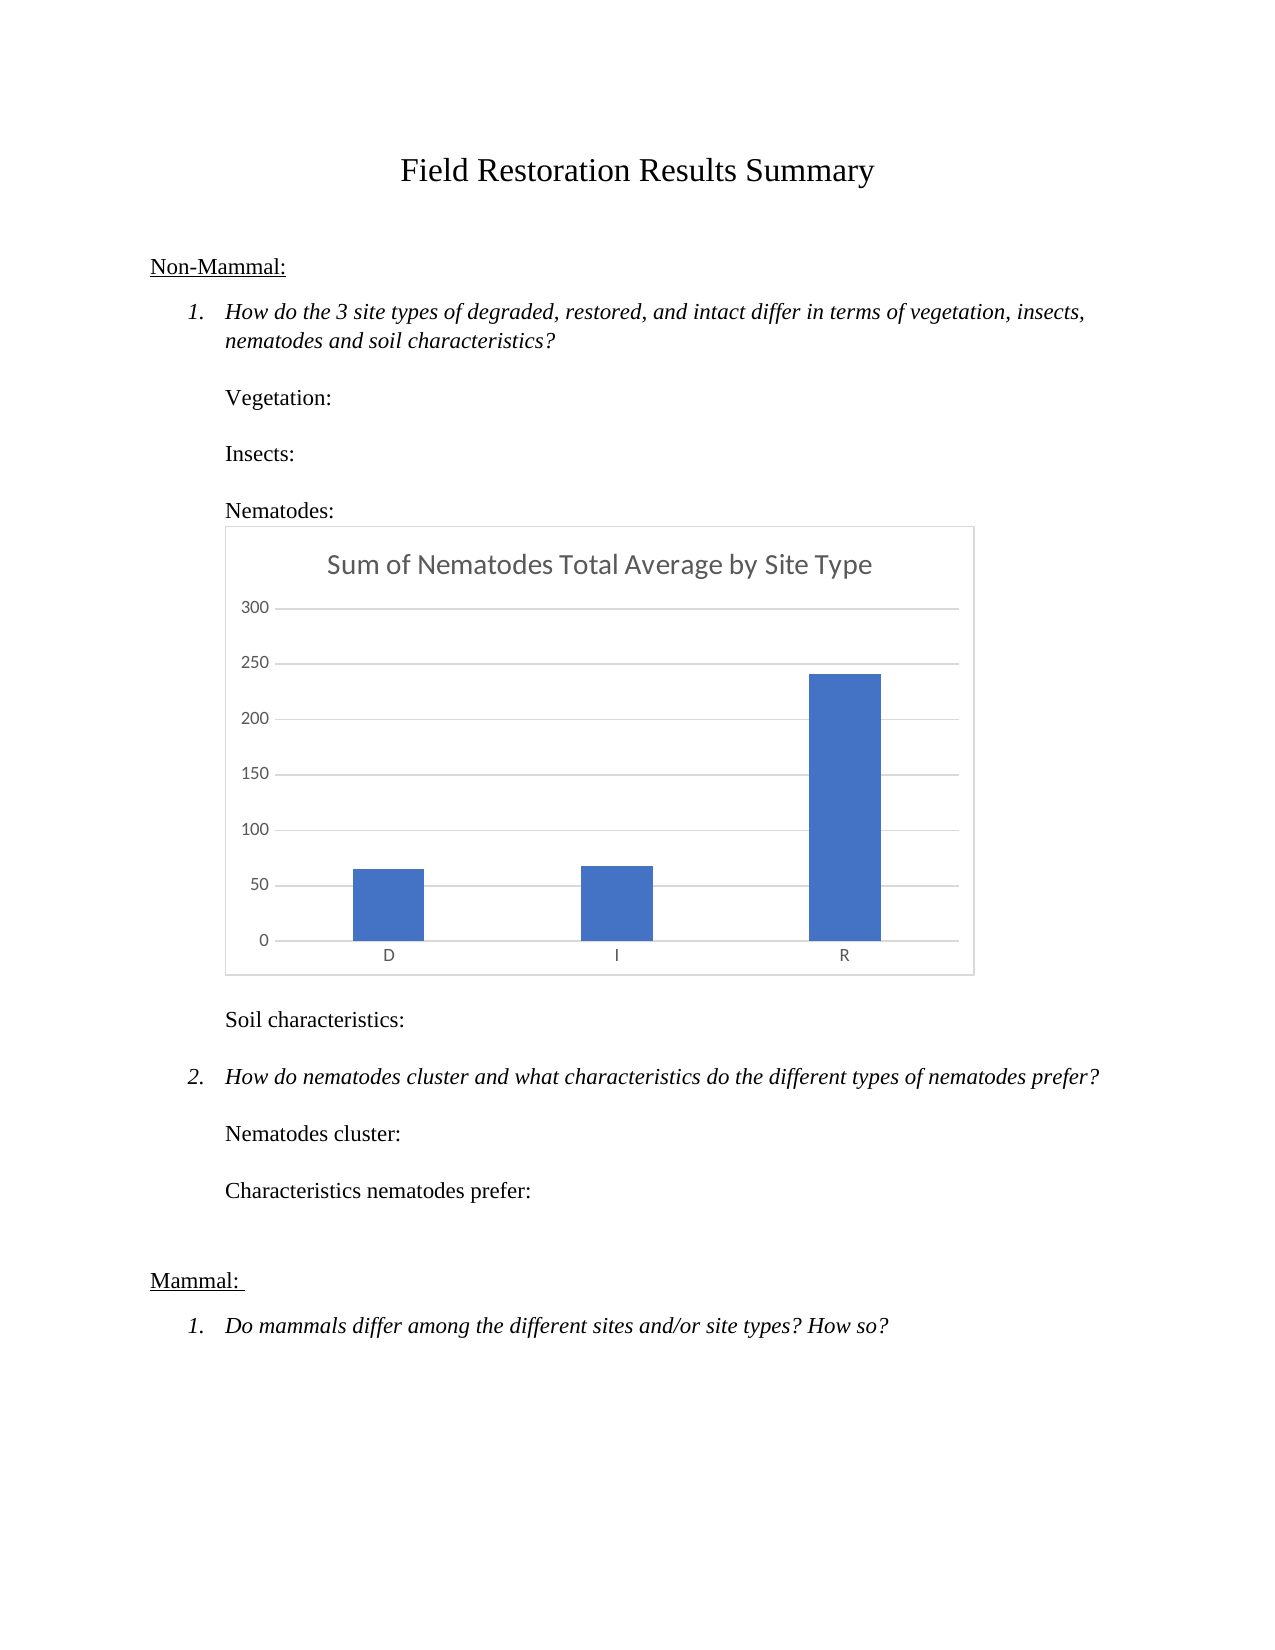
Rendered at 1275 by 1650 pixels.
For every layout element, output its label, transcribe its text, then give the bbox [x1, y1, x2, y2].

list Nematodes: [225, 497, 1125, 524]
list Insects: [225, 440, 1125, 467]
list Soil characteristics: [225, 1006, 1125, 1033]
list Nematodes cluster: [225, 1120, 1125, 1146]
list Do mammals differ among the different sites and/or site types? How so? [187, 1312, 1125, 1339]
list How do the 3 site types of degraded, restored, and intact differ in terms of vegetation, insects, nematodes and soil characteristics? [187, 298, 1125, 353]
text Mammal: [150, 1267, 1125, 1293]
text Non-Mammal: [150, 253, 1125, 279]
text Field Restoration Results Summary [150, 150, 1125, 188]
list How do nematodes cluster and what characteristics do the different types of nematodes prefer? [187, 1063, 1125, 1089]
list Vegetation: [225, 383, 1125, 410]
list Characteristics nematodes prefer: [225, 1177, 1125, 1203]
